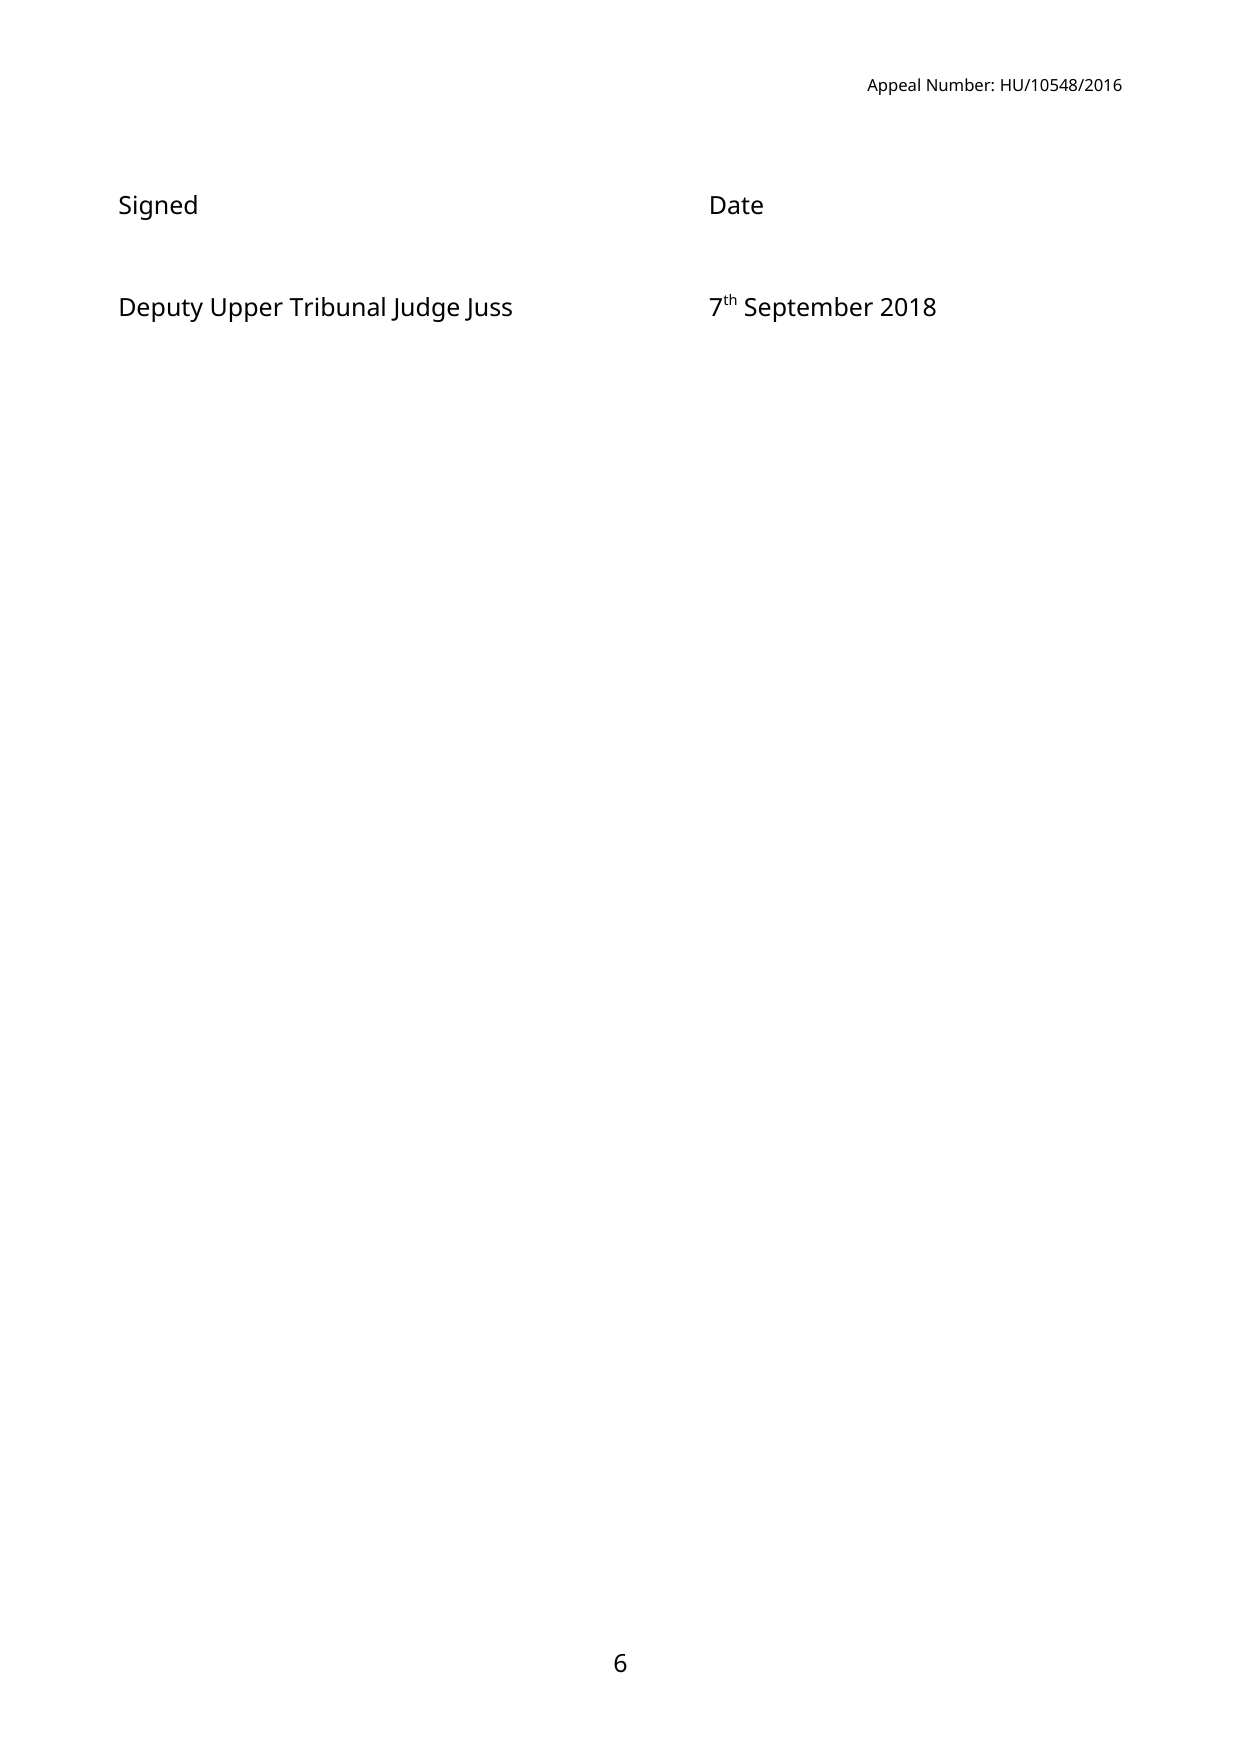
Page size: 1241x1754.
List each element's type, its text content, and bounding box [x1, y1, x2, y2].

text Signed Date [118, 187, 1122, 221]
text Deputy Upper Tribunal Judge Juss 7th September 2018 [118, 289, 1122, 324]
